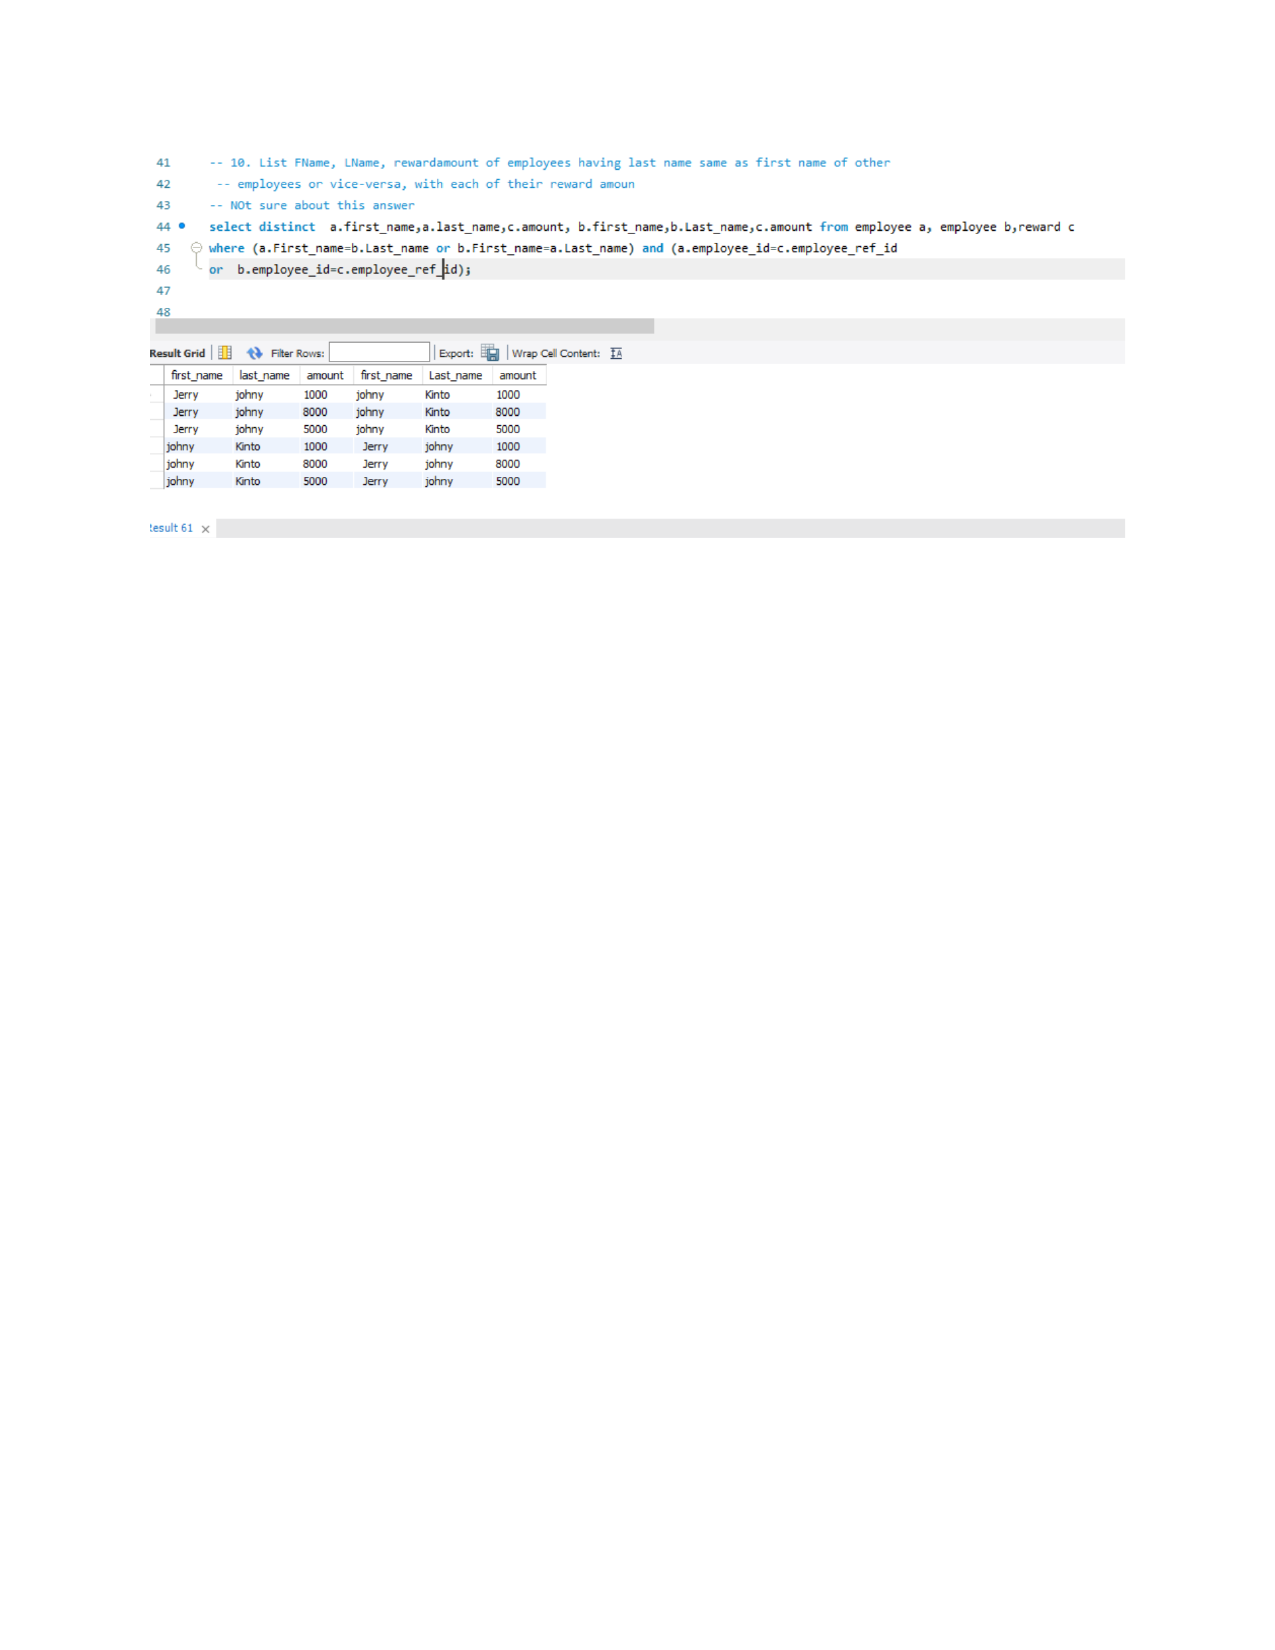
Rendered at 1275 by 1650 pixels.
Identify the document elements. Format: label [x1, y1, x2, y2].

picture [150, 150, 1125, 538]
